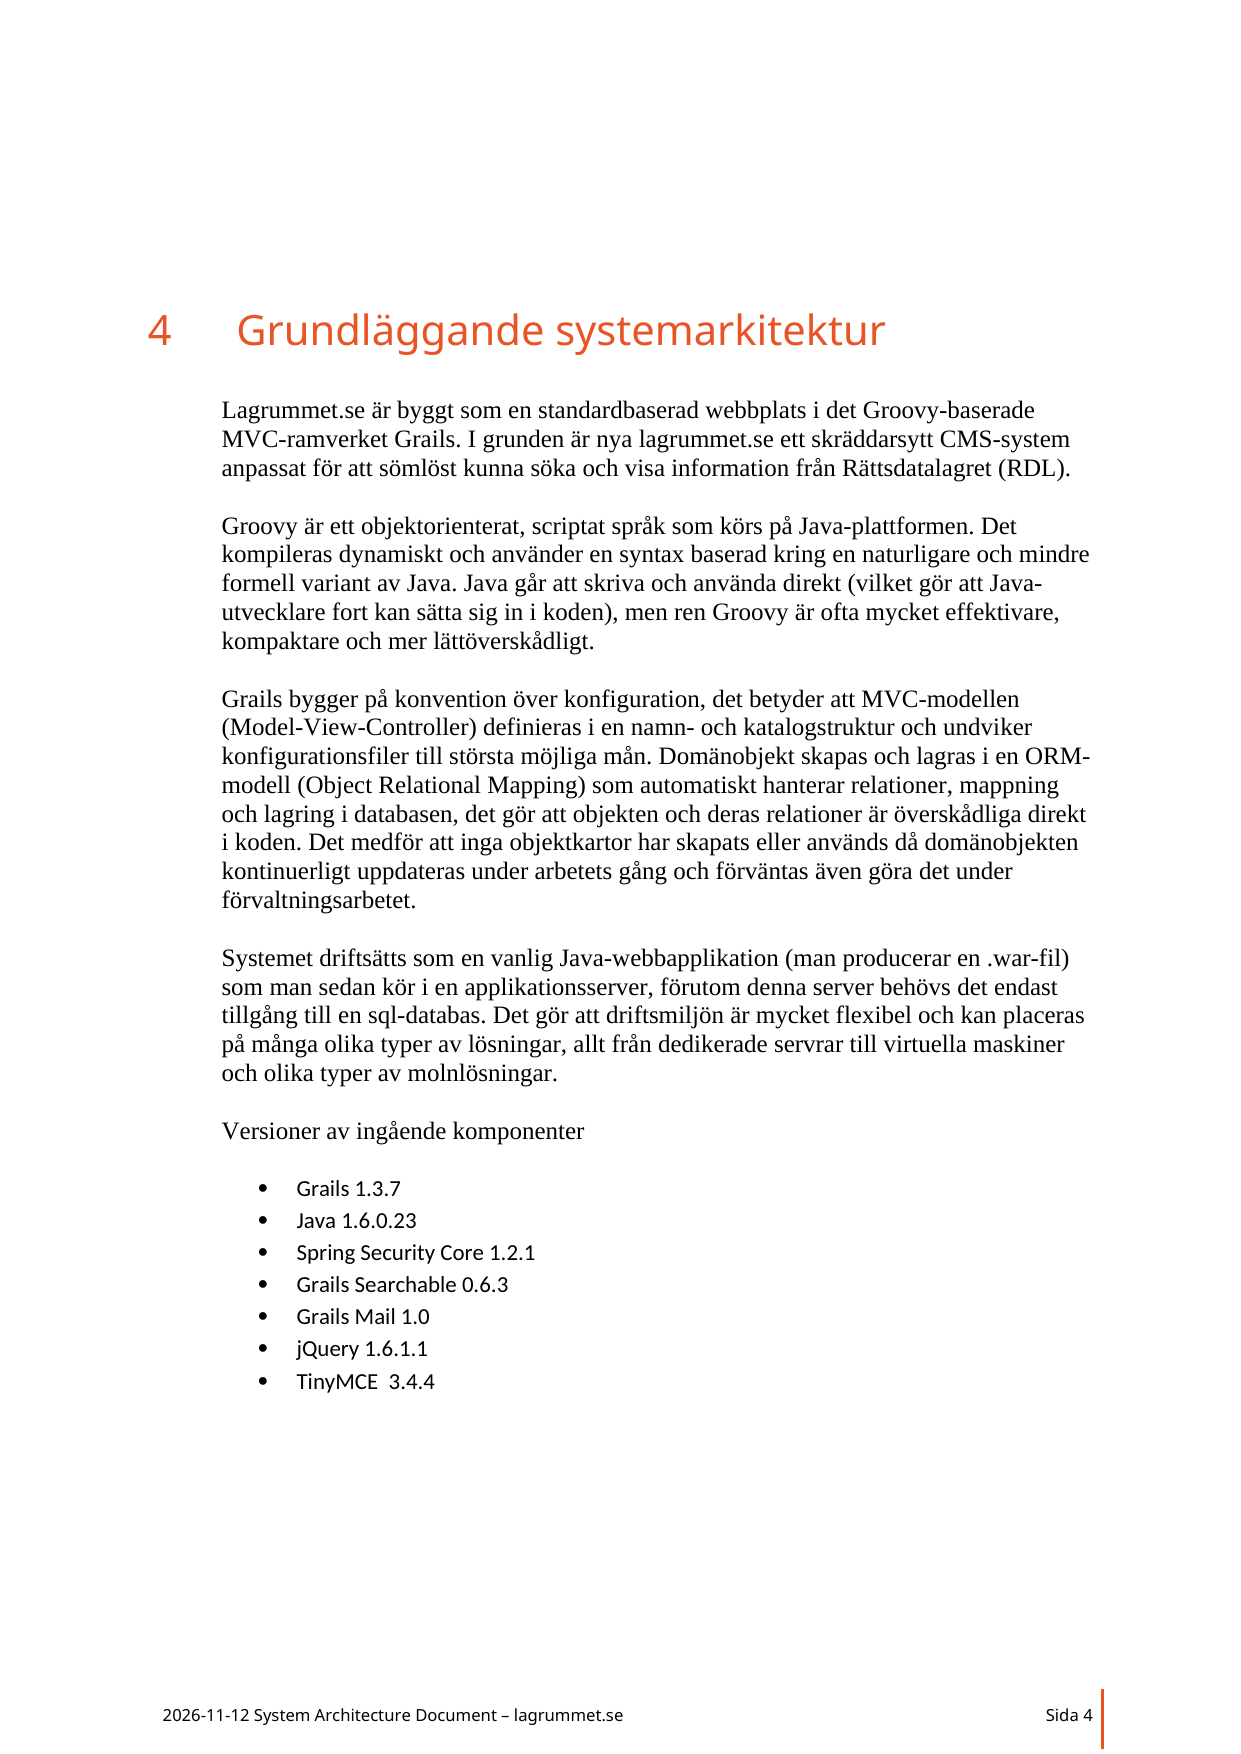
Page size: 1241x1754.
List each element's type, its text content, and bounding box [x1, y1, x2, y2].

list TinyMCE 3.4.4 [259, 1367, 1093, 1395]
text Versioner av ingående komponenter [221, 1116, 1093, 1144]
list Spring Security Core 1.2.1 [259, 1238, 1093, 1266]
list Grails Searchable 0.6.3 [259, 1270, 1093, 1298]
list Grails Mail 1.0 [259, 1302, 1093, 1330]
text Systemet driftsätts som en vanlig Java-webbapplikation (man producerar en .war-fil) som man sedan kör i en applikationsserver, förutom denna server behövs det endast tillgång till en sql-databas. Det gör att driftsmiljön är mycket flexibel och kan placeras på många olika typer av lösningar, allt från dedikerade servrar till virtuella maskiner och olika typer av molnlösningar. [221, 943, 1093, 1087]
subtitle Grundläggande systemarkitektur [148, 301, 1093, 358]
text Lagrummet.se är byggt som en standardbaserad webbplats i det Groovy-baserade MVC-ramverket Grails. I grunden är nya lagrummet.se ett skräddarsytt CMS-system anpassat för att sömlöst kunna söka och visa information från Rättsdatalagret (RDL). [221, 395, 1093, 482]
text Groovy är ett objektorienterat, scriptat språk som körs på Java-plattformen. Det kompileras dynamiskt och använder en syntax baserad kring en naturligare och mindre formell variant av Java. Java går att skriva och använda direkt (vilket gör att Java-utvecklare fort kan sätta sig in i koden), men ren Groovy är ofta mycket effektivare, kompaktare och mer lättöverskådligt. [221, 511, 1093, 654]
list Grails 1.3.7 [259, 1174, 1093, 1202]
text Grails bygger på konvention över konfiguration, det betyder att MVC-modellen (Model-View-Controller) definieras i en namn- och katalogstruktur och undviker konfigurationsfiler till största möjliga mån. Domänobjekt skapas och lagras i en ORM-modell (Object Relational Mapping) som automatiskt hanterar relationer, mappning och lagring i databasen, det gör att objekten och deras relationer är överskådliga direkt i koden. Det medför att inga objektkartor har skapats eller används då domänobjekten kontinuerligt uppdateras under arbetets gång och förväntas även göra det under förvaltningsarbetet. [221, 684, 1093, 914]
list Java 1.6.0.23 [259, 1206, 1093, 1234]
list jQuery 1.6.1.1 [259, 1334, 1093, 1363]
